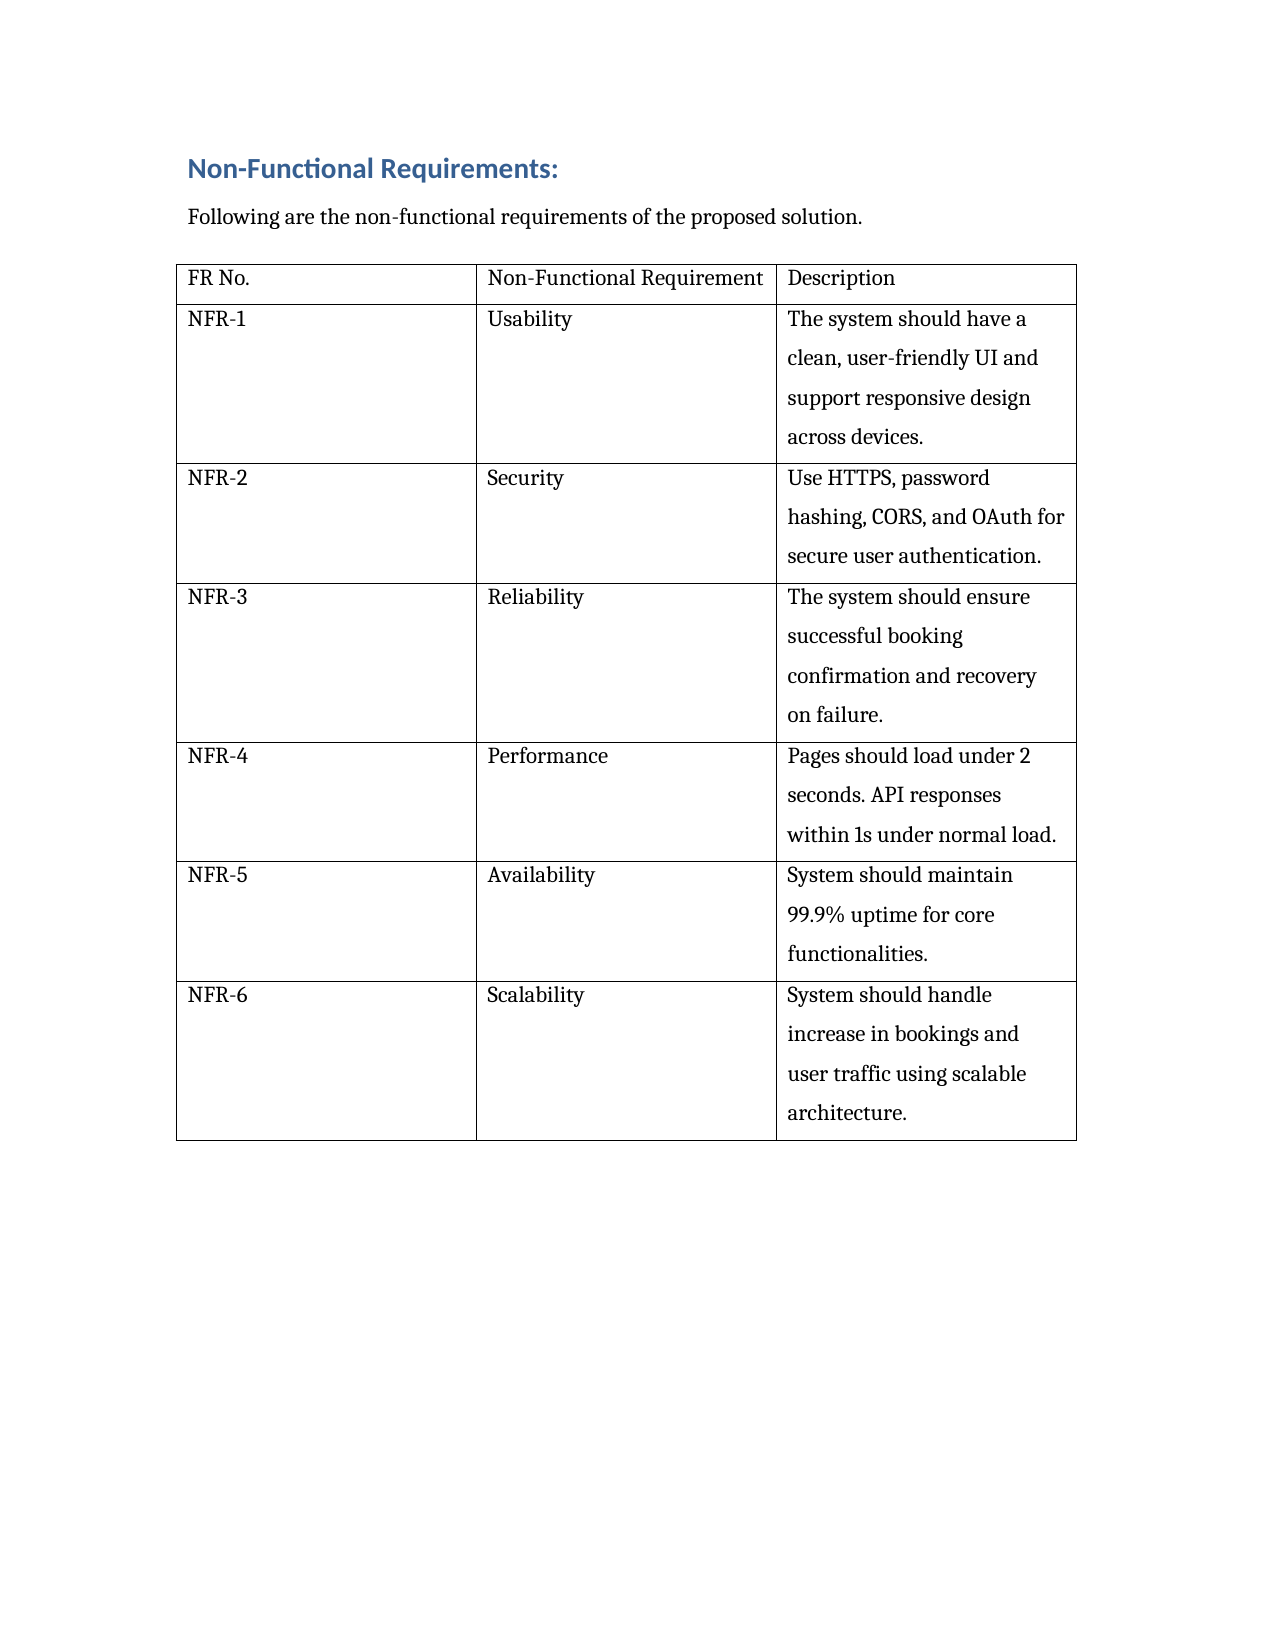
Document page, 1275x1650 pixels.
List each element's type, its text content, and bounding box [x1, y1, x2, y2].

table_cell Availability [477, 862, 776, 981]
table_header FR No. [177, 265, 476, 304]
table_cell NFR-2 [177, 464, 476, 583]
text Following are the non-functional requirements of the proposed solution. [187, 203, 1087, 230]
table_cell NFR-5 [177, 862, 476, 981]
table_cell Performance [477, 743, 776, 861]
table_cell NFR-3 [177, 584, 476, 742]
table_cell The system should ensure successful booking confirmation and recovery on failure. [777, 584, 1076, 742]
table_cell NFR-1 [177, 305, 476, 463]
table_cell Scalability [477, 982, 776, 1139]
table_cell NFR-6 [177, 982, 476, 1139]
table_cell System should handle increase in bookings and user traffic using scalable architecture. [777, 982, 1076, 1139]
table_cell Usability [477, 305, 776, 463]
table_cell Security [477, 464, 776, 583]
table_cell NFR-4 [177, 743, 476, 861]
table_header Non-Functional Requirement [477, 265, 776, 304]
table_cell Use HTTPS, password hashing, CORS, and OAuth for secure user authentication. [777, 464, 1076, 583]
table_cell Pages should load under 2 seconds. API responses within 1s under normal load. [777, 743, 1076, 861]
table_cell System should maintain 99.9% uptime for core functionalities. [777, 862, 1076, 981]
table_cell Reliability [477, 584, 776, 742]
table_cell The system should have a clean, user-friendly UI and support responsive design across devices. [777, 305, 1076, 463]
subtitle Non-Functional Requirements: [187, 150, 1087, 186]
table_header Description [777, 265, 1076, 304]
